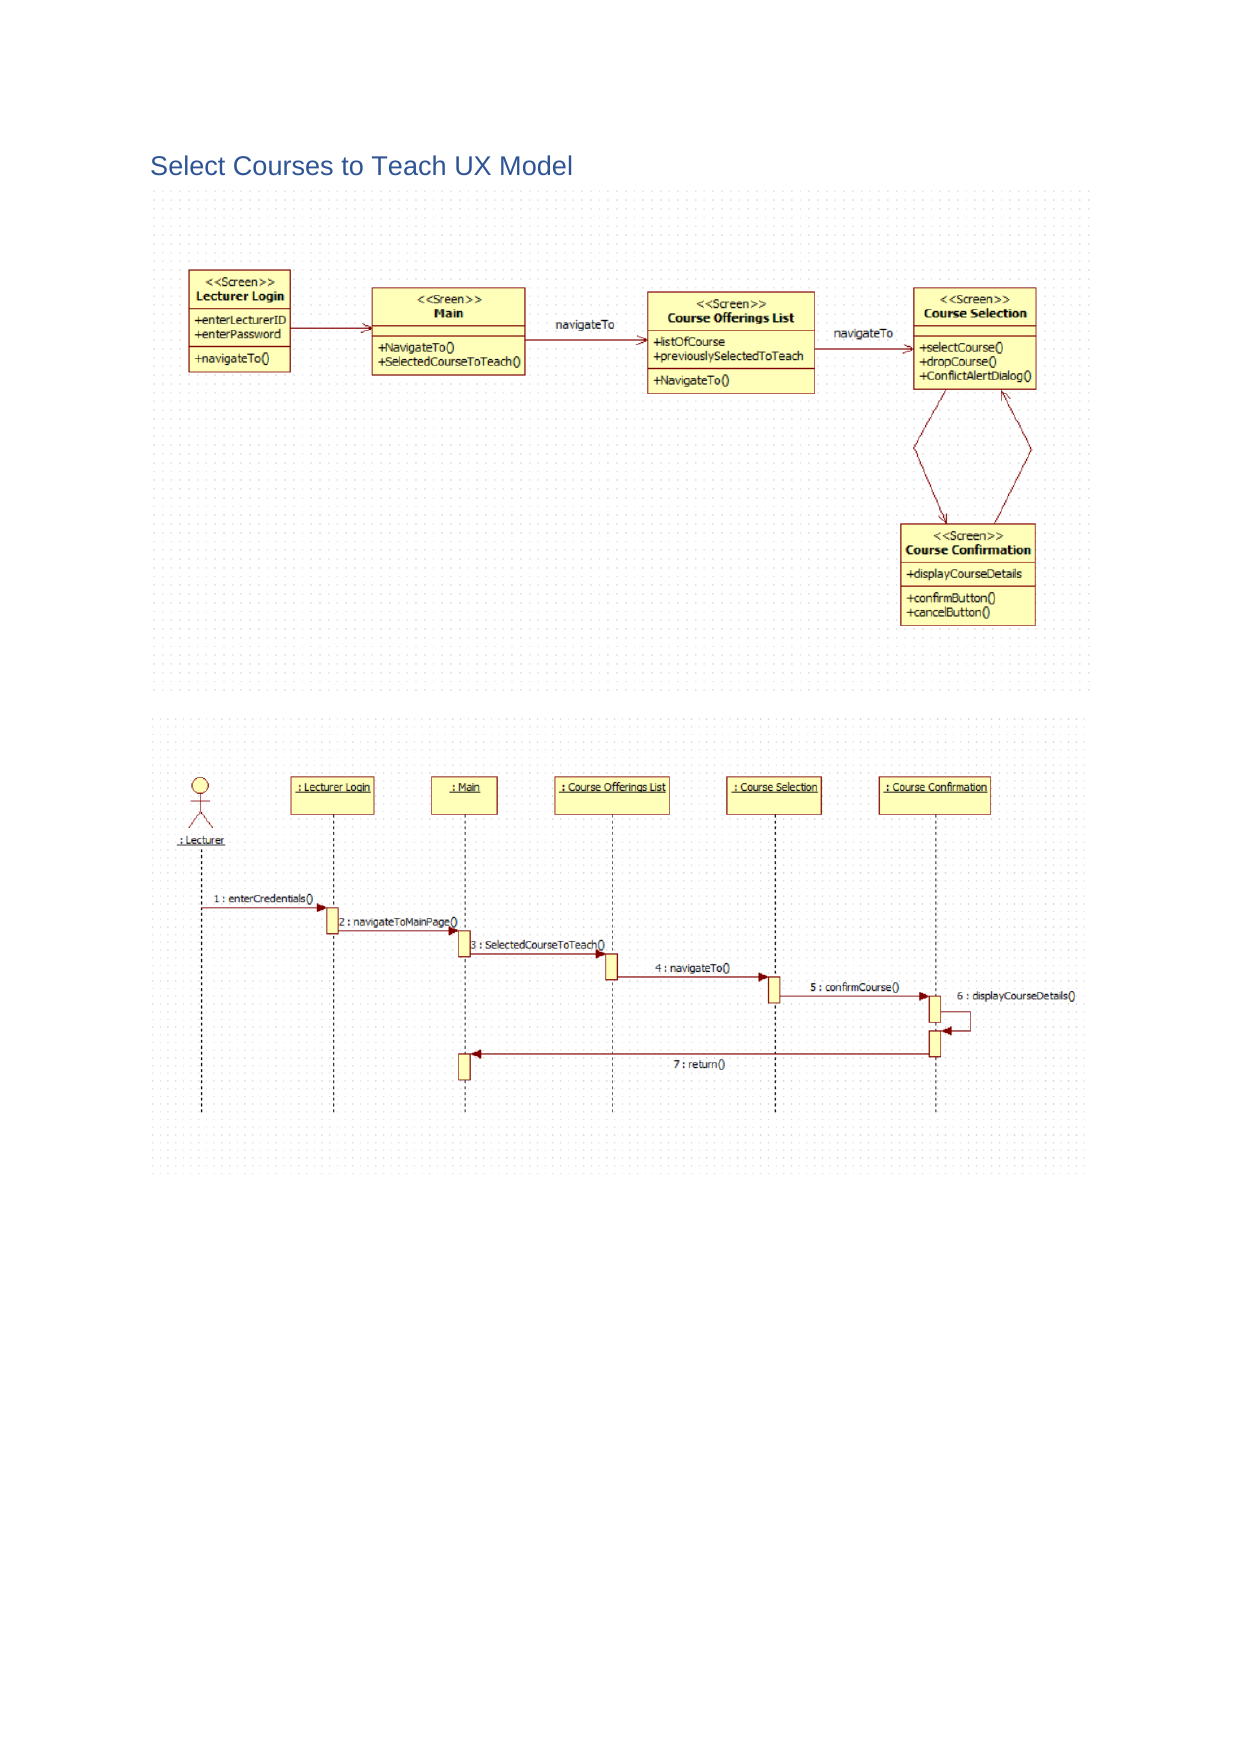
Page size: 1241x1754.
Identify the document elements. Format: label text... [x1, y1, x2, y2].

picture [150, 183, 1091, 696]
subtitle Select Courses to Teach UX Model [150, 150, 1090, 181]
picture [150, 714, 1091, 1180]
